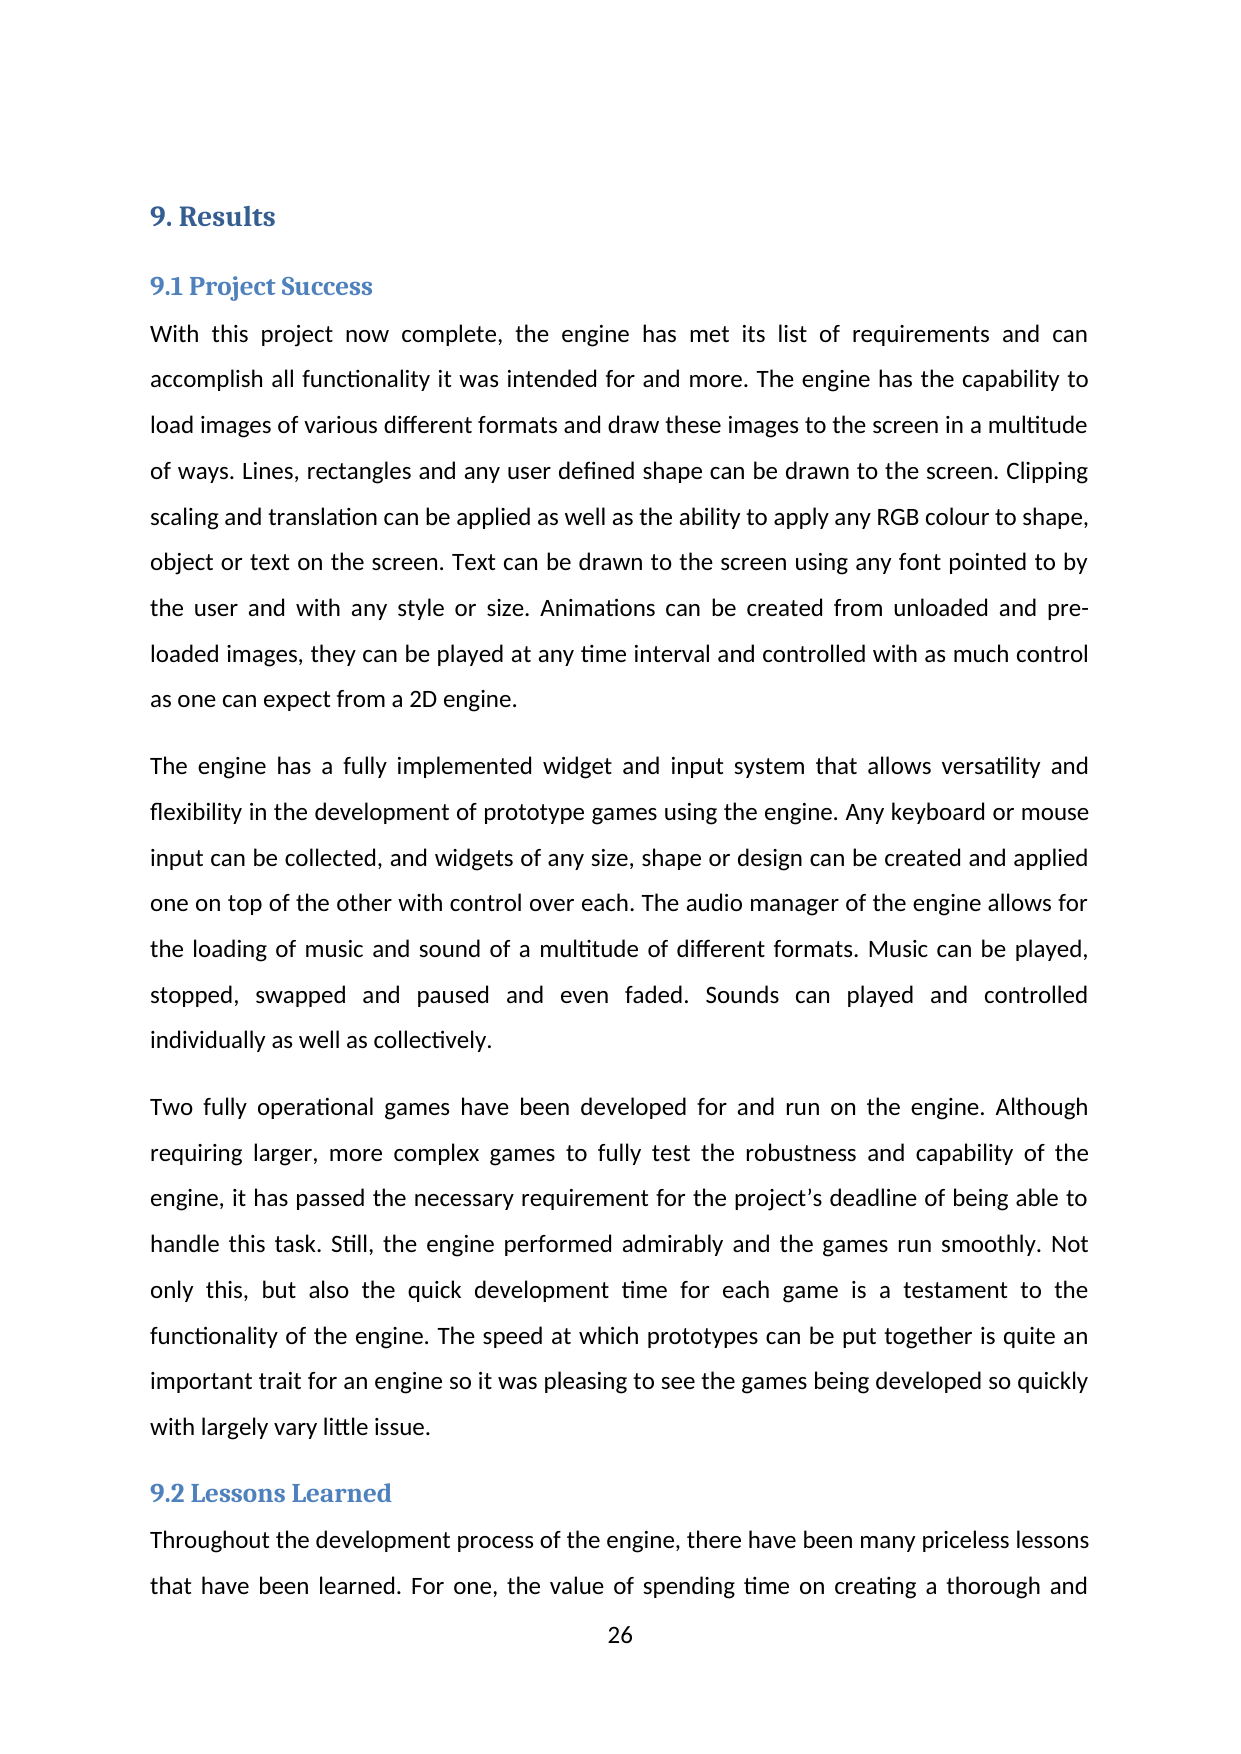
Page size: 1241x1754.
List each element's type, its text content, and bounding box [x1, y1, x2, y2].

text With this project now complete, the engine has met its list of requirements and can accomplish all functionality it was intended for and more. The engine has the capability to load images of various different formats and draw these images to the screen in a multitude of ways. Lines, rectangles and any user defined shape can be drawn to the screen. Clipping scaling and translation can be applied as well as the ability to apply any RGB colour to shape, object or text on the screen. Text can be drawn to the screen using any font pointed to by the user and with any style or size. Animations can be created from unloaded and pre-loaded images, they can be played at any time interval and controlled with as much control as one can expect from a 2D engine. [150, 318, 1090, 714]
subtitle 9.2 Lessons Learned [150, 1478, 1090, 1509]
subtitle 9. Results [150, 200, 1090, 233]
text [150, 1524, 1090, 1601]
text Two fully operational games have been developed for and run on the engine. Although requiring larger, more complex games to fully test the robustness and capability of the engine, it has passed the necessary requirement for the project’s deadline of being able to handle this task. Still, the engine performed admirably and the games run smoothly. Not only this, but also the quick development time for each game is a testament to the functionality of the engine. The speed at which prototypes can be put together is quite an important trait for an engine so it was pleasing to see the games being developed so quickly with largely vary little issue. [150, 1091, 1090, 1442]
subtitle 9.1 Project Success [150, 271, 1090, 302]
text The engine has a fully implemented widget and input system that allows versatility and flexibility in the development of prototype games using the engine. Any keyboard or mouse input can be collected, and widgets of any size, shape or design can be created and applied one on top of the other with control over each. The audio manager of the engine allows for the loading of music and sound of a multitude of different formats. Music can be played, stopped, swapped and paused and even faded. Sounds can played and controlled individually as well as collectively. [150, 750, 1090, 1055]
